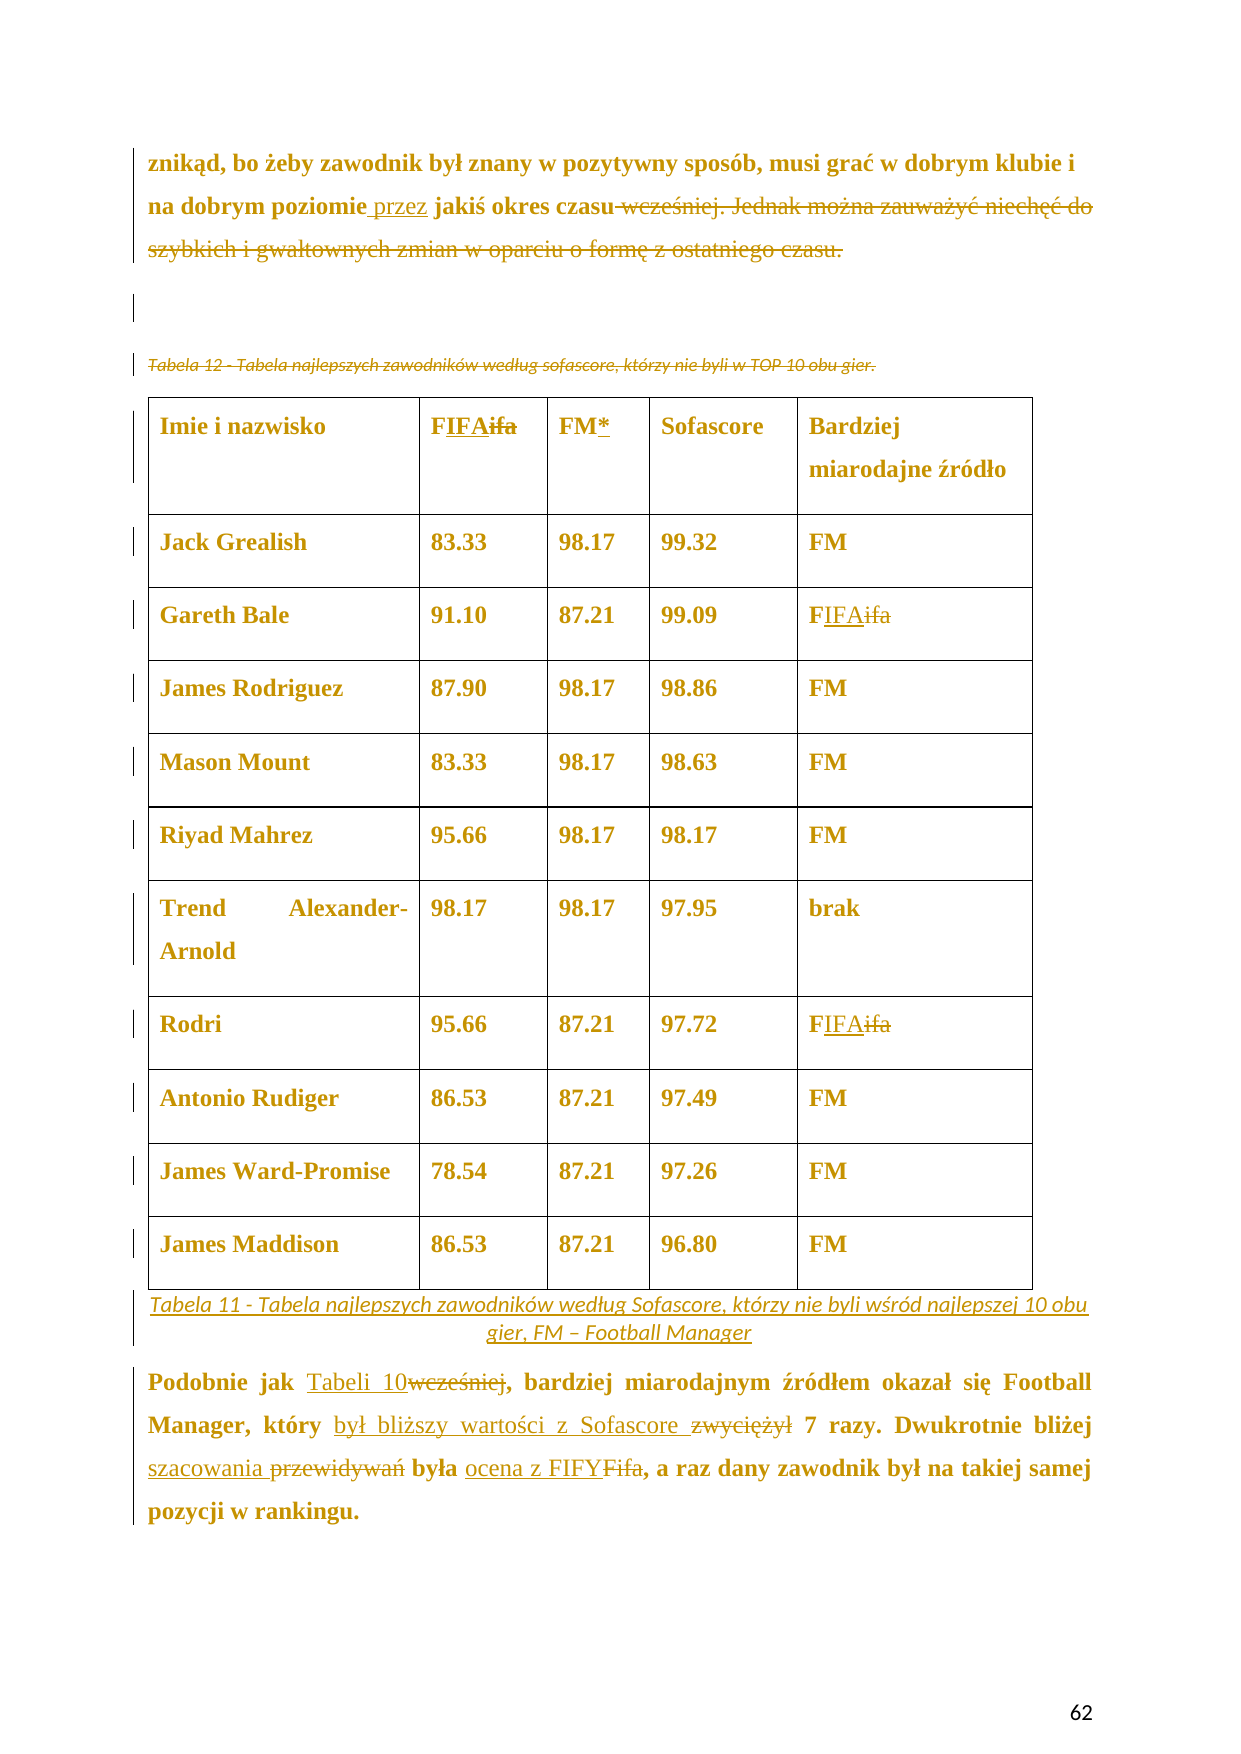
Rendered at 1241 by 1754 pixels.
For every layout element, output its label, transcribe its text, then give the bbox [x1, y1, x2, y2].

text Podobnie jak , bardziej miarodajnym źródłem okazał się Football Manager, który 7 razy. Dwukrotnie bliżej była , a raz dany zawodnik był na takiej samej pozycji w rankingu. [148, 1367, 1093, 1525]
table_cell 83.33 [420, 734, 547, 806]
table_cell 97.72 [650, 997, 797, 1069]
table_cell 87.21 [548, 1144, 649, 1216]
table_cell Gareth Bale [149, 588, 419, 660]
table_cell Rodri [149, 997, 419, 1069]
table_header F [420, 398, 547, 513]
table_cell 95.66 [420, 997, 547, 1069]
table_cell 98.86 [650, 661, 797, 733]
table_cell FM [798, 1070, 1032, 1142]
table_cell 98.17 [548, 515, 649, 587]
table_cell 87.90 [420, 661, 547, 733]
table_cell 86.53 [420, 1070, 547, 1142]
table_cell 86.53 [420, 1217, 547, 1289]
table_cell 98.63 [650, 734, 797, 806]
table_cell 98.17 [548, 808, 649, 880]
table_cell Jack Grealish [149, 515, 419, 587]
table_cell James Ward-Promise [149, 1144, 419, 1216]
table_header Sofascore [650, 398, 797, 513]
table_cell 78.54 [420, 1144, 547, 1216]
table_cell 98.17 [420, 881, 547, 996]
table_cell 96.80 [650, 1217, 797, 1289]
table_cell F [798, 588, 1032, 660]
table_cell 98.17 [548, 661, 649, 733]
table_cell 97.49 [650, 1070, 797, 1142]
table_cell 98.17 [548, 881, 649, 996]
table_cell 87.21 [548, 1070, 649, 1142]
table_cell FM [798, 734, 1032, 806]
table_cell 97.95 [650, 881, 797, 996]
table_cell FM [798, 515, 1032, 587]
table_cell 98.17 [548, 734, 649, 806]
table_cell Mason Mount [149, 734, 419, 806]
table_cell FM [798, 808, 1032, 880]
table_cell brak [798, 881, 1032, 996]
table_cell 99.32 [650, 515, 797, 587]
table_cell Antonio Rudiger [149, 1070, 419, 1142]
table_header Bardziej miarodajne źródło [798, 398, 1032, 513]
table_cell 95.66 [420, 808, 547, 880]
table_cell James Maddison [149, 1217, 419, 1289]
table_cell Riyad Mahrez [149, 808, 419, 880]
table_cell 91.10 [420, 588, 547, 660]
table_header Imie i nazwisko [149, 398, 419, 513]
table_cell 99.09 [650, 588, 797, 660]
table_cell 98.17 [650, 808, 797, 880]
table_cell James Rodriguez [149, 661, 419, 733]
table_cell 87.21 [548, 997, 649, 1069]
table_cell 87.21 [548, 588, 649, 660]
table_cell FM [798, 1144, 1032, 1216]
table_header FM [548, 398, 649, 513]
table_cell Trend Alexander-Arnold [149, 881, 419, 996]
table_cell FM [798, 661, 1032, 733]
table_cell F [798, 997, 1032, 1069]
table_cell 97.26 [650, 1144, 797, 1216]
table_cell 83.33 [420, 515, 547, 587]
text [148, 148, 1093, 263]
table_cell FM [798, 1217, 1032, 1289]
table_cell 87.21 [548, 1217, 649, 1289]
